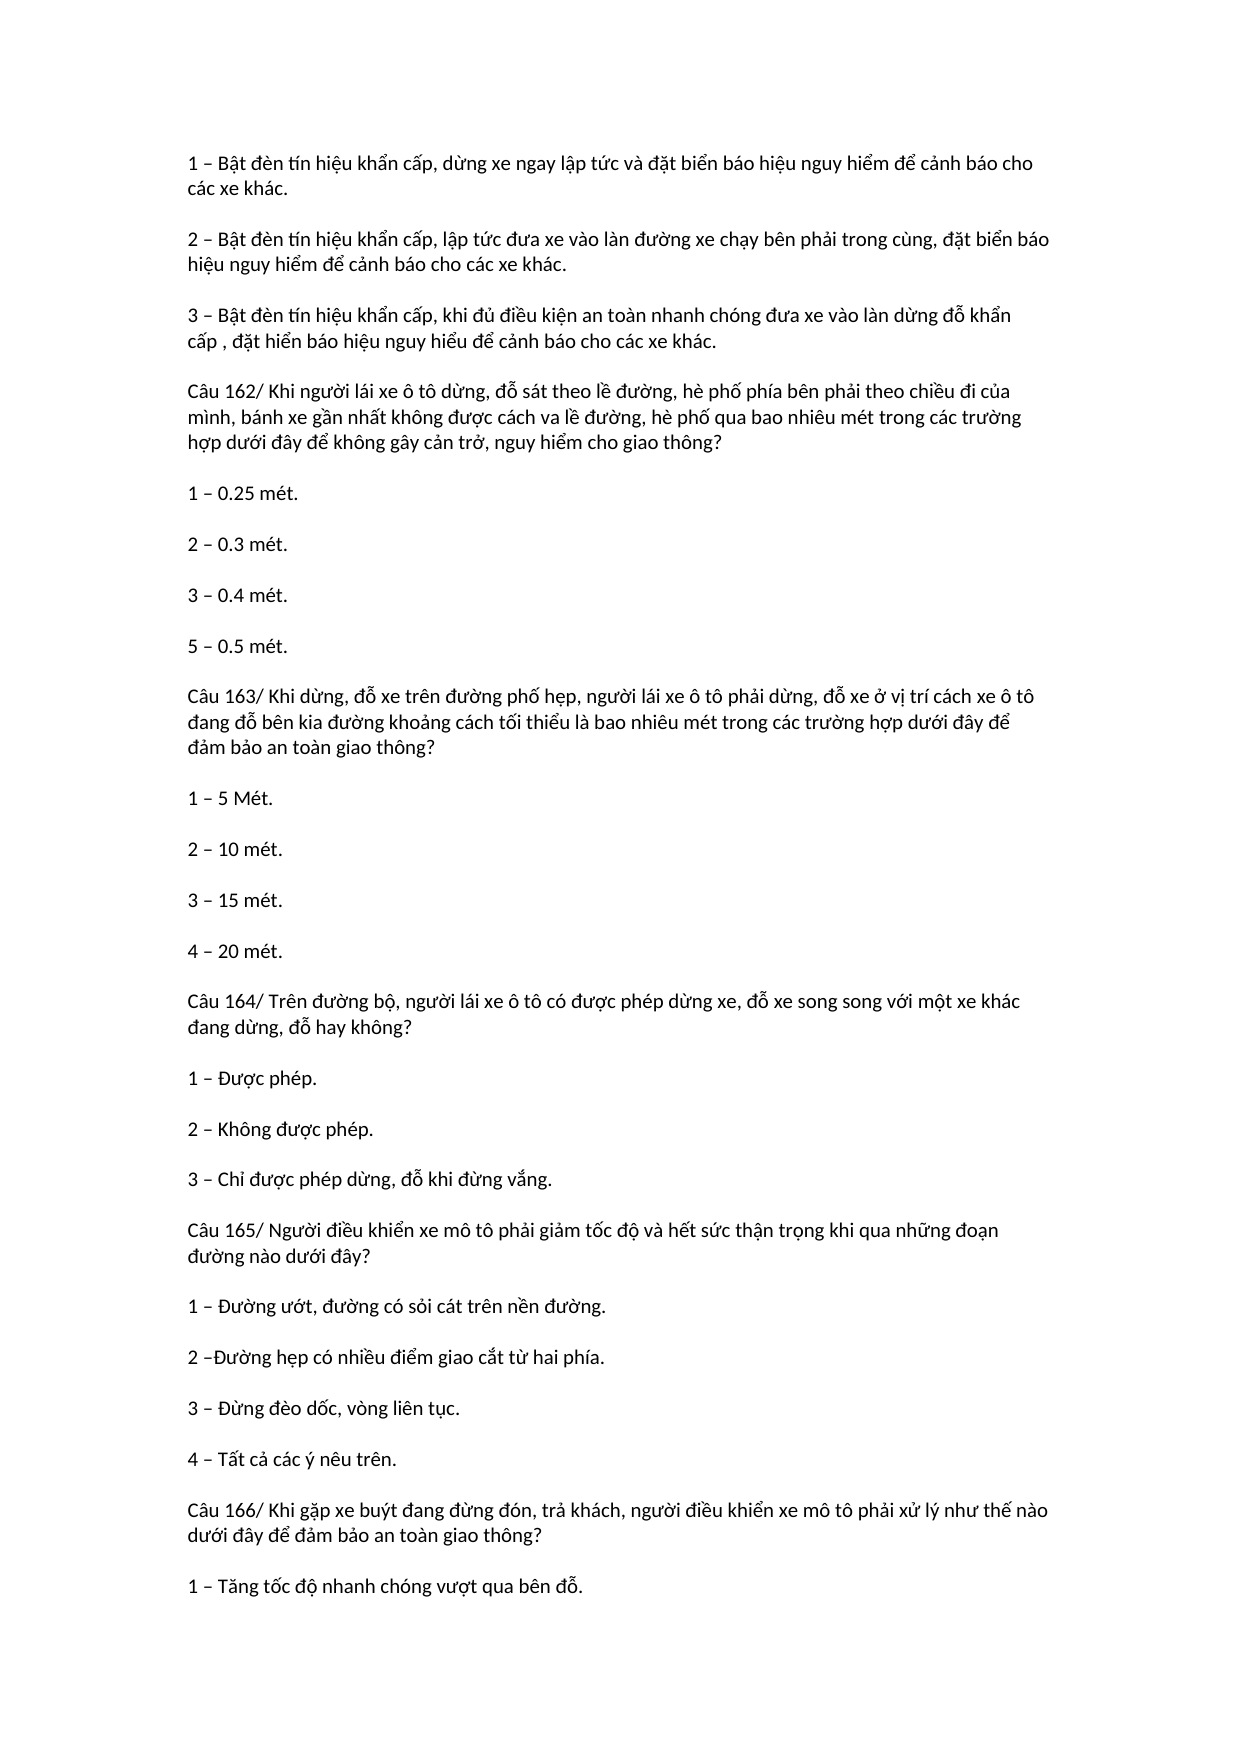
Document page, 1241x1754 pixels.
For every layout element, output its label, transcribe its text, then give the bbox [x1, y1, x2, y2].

text 1 – Đường ướt, đường có sỏi cát trên nền đường. [187, 1294, 1053, 1319]
text 1 – Được phép. [187, 1065, 1053, 1090]
text Câu 165/ Người điều khiển xe mô tô phải giảm tốc độ và hết sức thận trọng khi qua những đoạn đường nào dưới đây? [187, 1217, 1053, 1268]
text 1 – Bật đèn tín hiệu khẩn cấp, dừng xe ngay lập tức và đặt biển báo hiệu nguy hiểm để cảnh báo cho các xe khác. [187, 150, 1053, 201]
text 2 – 0.3 mét. [187, 531, 1053, 557]
text 1 – 0.25 mét. [187, 480, 1053, 506]
text 1 – Tăng tốc độ nhanh chóng vượt qua bên đỗ. [187, 1573, 1053, 1599]
text 2 – Bật đèn tín hiệu khẩn cấp, lập tức đưa xe vào làn đường xe chạy bên phải trong cùng, đặt biển báo hiệu nguy hiểm để cảnh báo cho các xe khác. [187, 226, 1053, 277]
text 3 – 0.4 mét. [187, 582, 1053, 607]
text 3 – Đừng đèo dốc, vòng liên tục. [187, 1395, 1053, 1421]
text 2 – Không được phép. [187, 1116, 1053, 1141]
text 3 – Bật đèn tín hiệu khẩn cấp, khi đủ điều kiện an toàn nhanh chóng đưa xe vào làn dừng đỗ khẩn cấp , đặt hiển báo hiệu nguy hiểu để cảnh báo cho các xe khác. [187, 302, 1053, 353]
text Câu 163/ Khi dừng, đỗ xe trên đường phố hẹp, người lái xe ô tô phải dừng, đỗ xe ở vị trí cách xe ô tô đang đỗ bên kia đường khoảng cách tối thiểu là bao nhiêu mét trong các trường hợp dưới đây để đảm bảo an toàn giao thông? [187, 684, 1053, 760]
text 3 – Chỉ được phép dừng, đỗ khi đừng vắng. [187, 1167, 1053, 1192]
text 4 – Tất cả các ý nêu trên. [187, 1446, 1053, 1472]
text 2 –Đường hẹp có nhiều điểm giao cắt từ hai phía. [187, 1344, 1053, 1370]
text Câu 164/ Trên đường bộ, người lái xe ô tô có được phép dừng xe, đỗ xe song song với một xe khác đang dừng, đỗ hay không? [187, 989, 1053, 1039]
text Câu 162/ Khi người lái xe ô tô dừng, đỗ sát theo lề đường, hè phố phía bên phải theo chiều đi của mình, bánh xe gần nhất không được cách va lề đường, hè phố qua bao nhiêu mét trong các trường hợp dưới đây để không gây cản trở, nguy hiểm cho giao thông? [187, 379, 1053, 455]
text 4 – 20 mét. [187, 938, 1053, 963]
text 5 – 0.5 mét. [187, 633, 1053, 658]
text 1 – 5 Mét. [187, 785, 1053, 811]
text Câu 166/ Khi gặp xe buýt đang đừng đón, trả khách, người điều khiển xe mô tô phải xử lý như thế nào dưới đây để đảm bảo an toàn giao thông? [187, 1497, 1053, 1548]
text 2 – 10 mét. [187, 836, 1053, 862]
text 3 – 15 mét. [187, 887, 1053, 912]
